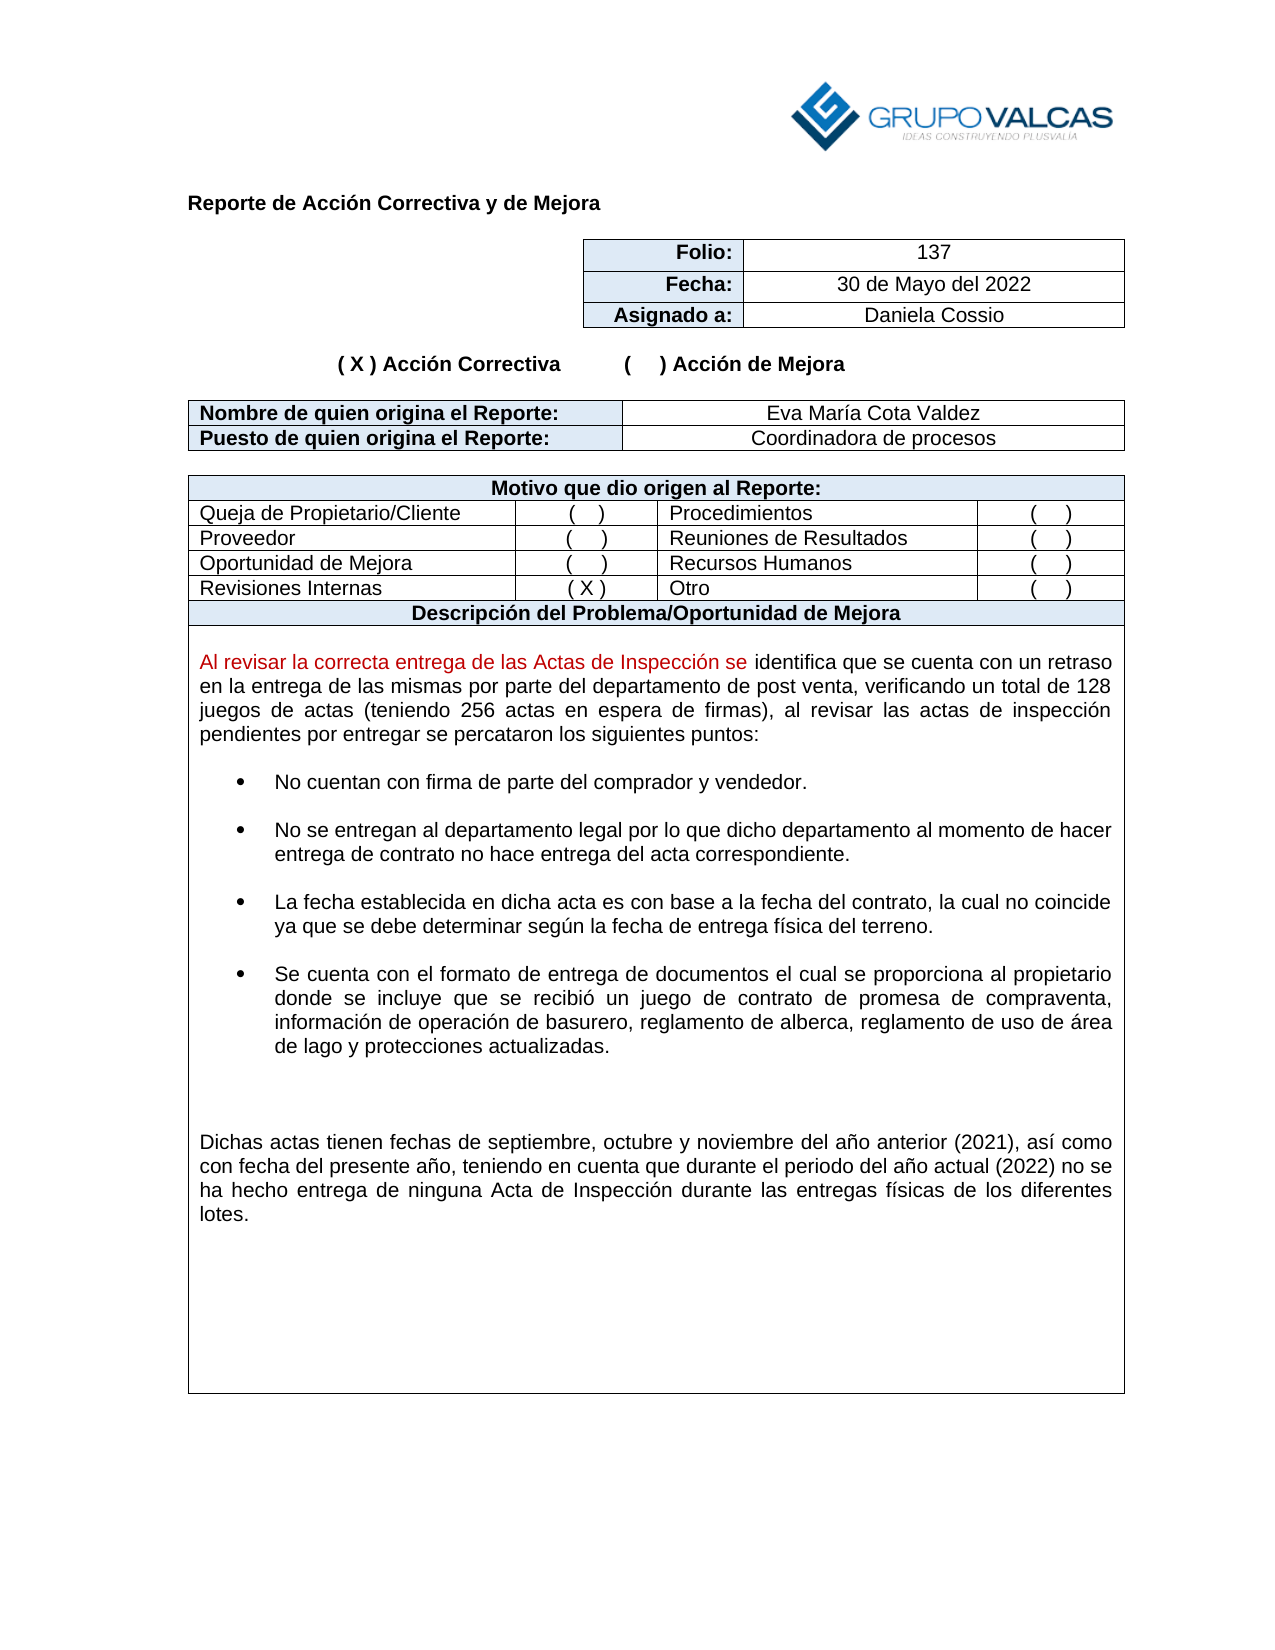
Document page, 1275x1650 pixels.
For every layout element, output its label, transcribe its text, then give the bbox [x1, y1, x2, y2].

text Reporte de Acción Correctiva y de Mejora [187, 191, 1125, 215]
table_cell ( ) [516, 501, 657, 525]
table_header 137 [744, 240, 1124, 271]
table_cell ( ) [978, 551, 1124, 575]
table_cell Proveedor [189, 526, 515, 550]
table_cell ( X ) [516, 576, 657, 600]
table_header Folio: [584, 240, 743, 271]
table_cell Otro [658, 576, 977, 600]
table_cell Queja de Propietario/Cliente [189, 501, 515, 525]
table_cell Descripción del Problema/Oportunidad de Mejora [189, 601, 1124, 625]
table_cell ( ) [978, 526, 1124, 550]
table_header Nombre de quien origina el Reporte: [189, 401, 622, 425]
table_cell Asignado a: [584, 303, 743, 327]
table_cell Reuniones de Resultados [658, 526, 977, 550]
table_cell Puesto de quien origina el Reporte: [189, 426, 622, 450]
table_cell ( ) [516, 551, 657, 575]
table_cell Fecha: [584, 272, 743, 302]
table_cell 30 de Mayo del 2022 [744, 272, 1124, 302]
table_cell ( ) [978, 576, 1124, 600]
table_cell Coordinadora de procesos [623, 426, 1124, 450]
table_cell Procedimientos [658, 501, 977, 525]
table_cell ( ) [978, 501, 1124, 525]
table_cell ( ) [516, 526, 657, 550]
table_cell Revisiones Internas [189, 576, 515, 600]
table_header Motivo que dio origen al Reporte: [189, 476, 1124, 500]
table_header Eva María Cota Valdez [623, 401, 1124, 425]
table_cell Recursos Humanos [658, 551, 977, 575]
text ( X ) Acción Correctiva ( ) Acción de Mejora [187, 352, 1125, 376]
table_cell Oportunidad de Mejora [189, 551, 515, 575]
table_cell Daniela Cossio [744, 303, 1124, 327]
picture [771, 73, 1125, 163]
